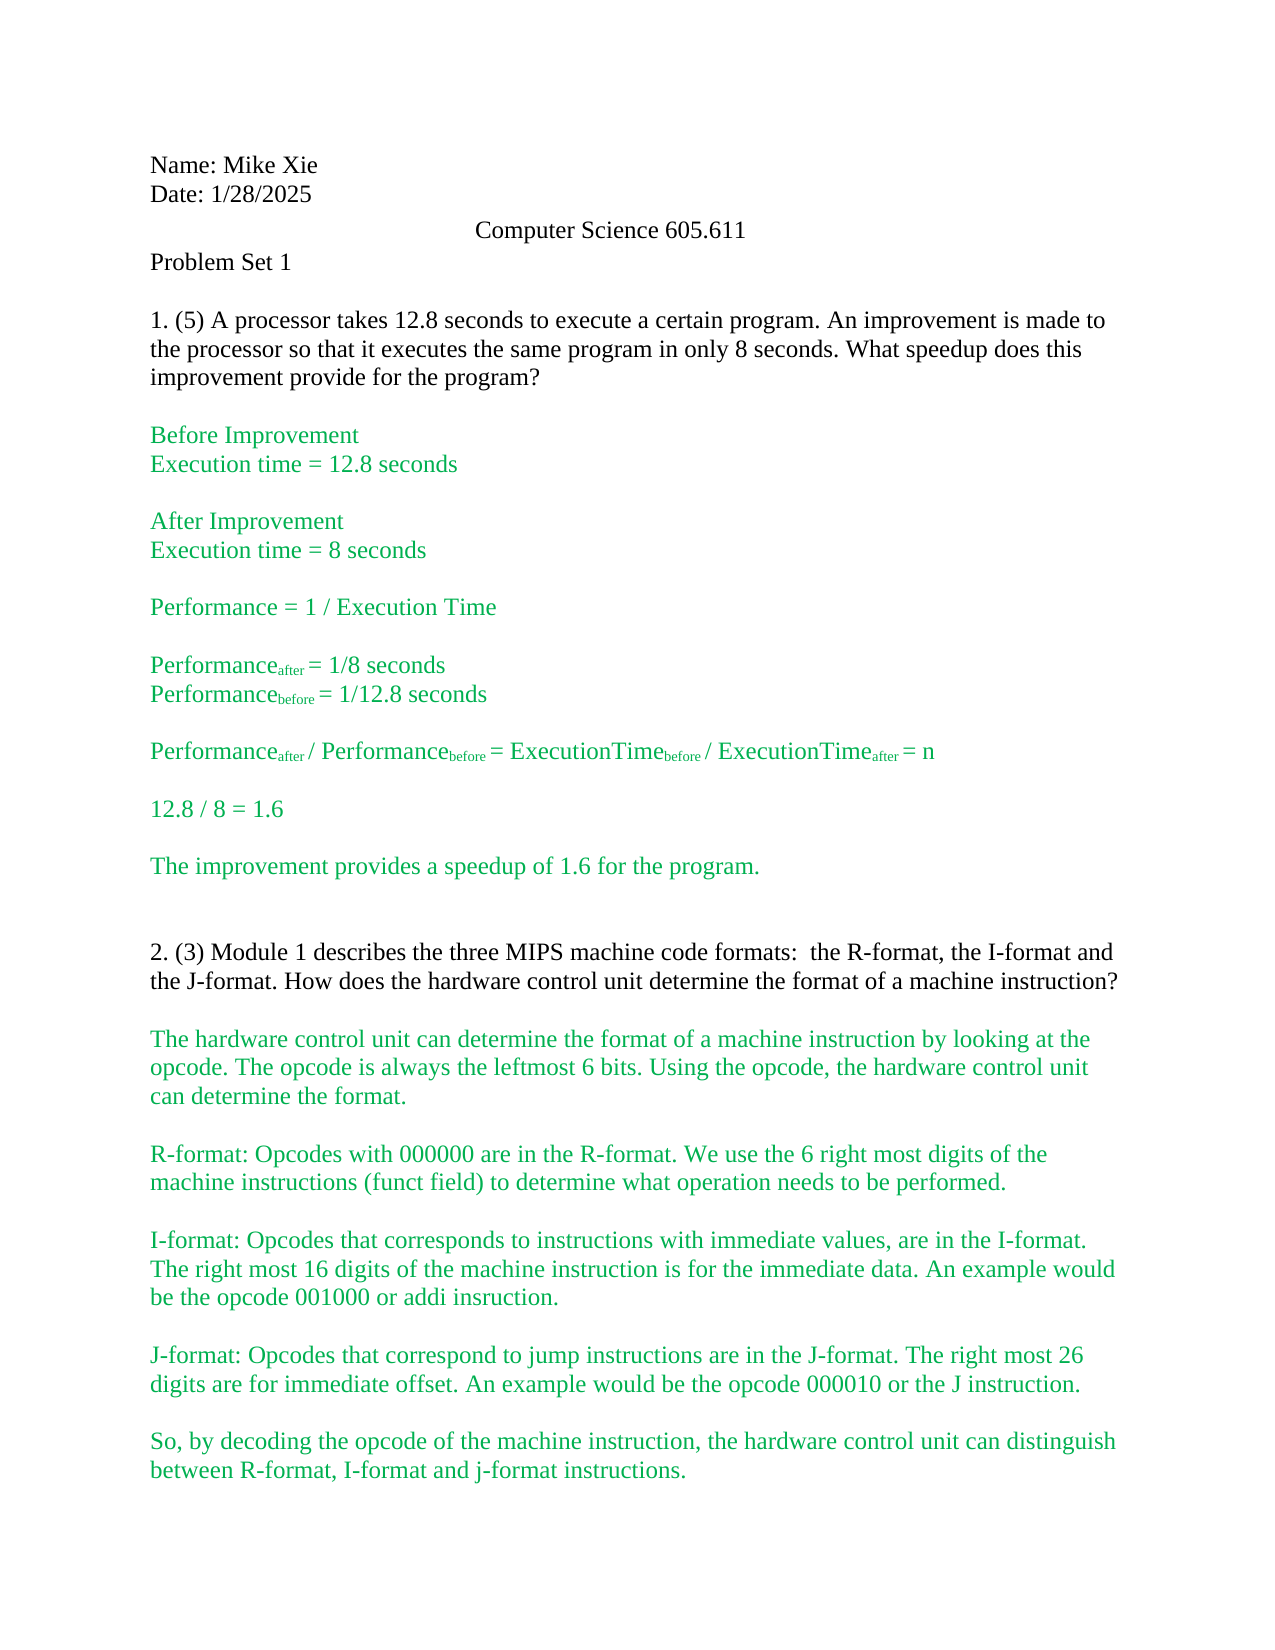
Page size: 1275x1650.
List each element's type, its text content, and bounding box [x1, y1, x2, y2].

text Performanceafter / Performancebefore = ExecutionTimebefore / ExecutionTimeafter = n [150, 736, 1125, 765]
text The hardware control unit can determine the format of a machine instruction by looking at the opcode. The opcode is always the leftmost 6 bits. Using the opcode, the hardware control unit can determine the format. [150, 1024, 1125, 1110]
text I-format: Opcodes that corresponds to instructions with immediate values, are in the I-format. The right most 16 digits of the machine instruction is for the immediate data. An example would be the opcode 001000 or addi insruction. [150, 1225, 1125, 1311]
text Performance = 1 / Execution Time [150, 592, 1125, 621]
text Problem Set 1 [150, 247, 1125, 276]
text Execution time = 8 seconds [150, 535, 1125, 564]
text Execution time = 12.8 seconds [150, 449, 1125, 477]
text J-format: Opcodes that correspond to jump instructions are in the J-format. The right most 26 digits are for immediate offset. An example would be the opcode 000010 or the J instruction. [150, 1340, 1125, 1397]
text 12.8 / 8 = 1.6 [150, 794, 1125, 822]
text 2. (3) Module 1 describes the three MIPS machine code formats: the R-format, the I-format and the J-format. How does the hardware control unit determine the format of a machine instruction? [150, 937, 1125, 995]
text Name: Mike Xie [150, 150, 1125, 179]
text The improvement provides a speedup of 1.6 for the program. [150, 851, 1125, 880]
text Performanceafter = 1/8 seconds [150, 650, 1125, 679]
text 1. (5) A processor takes 12.8 seconds to execute a certain program. An improvement is made to the processor so that it executes the same program in only 8 seconds. What speedup does this improvement provide for the program? [150, 305, 1125, 391]
text Before Improvement [150, 420, 1125, 449]
text Computer Science 605.611 [162, 215, 1087, 243]
text R-format: Opcodes with 000000 are in the R-format. We use the 6 right most digits of the machine instructions (funct field) to determine what operation needs to be performed. [150, 1139, 1125, 1196]
text So, by decoding the opcode of the machine instruction, the hardware control unit can distinguish between R-format, I-format and j-format instructions. [150, 1426, 1125, 1484]
text Date: 1/28/2025 [150, 179, 1125, 207]
text Performancebefore = 1/12.8 seconds [150, 679, 1125, 707]
text After Improvement [150, 506, 1125, 535]
